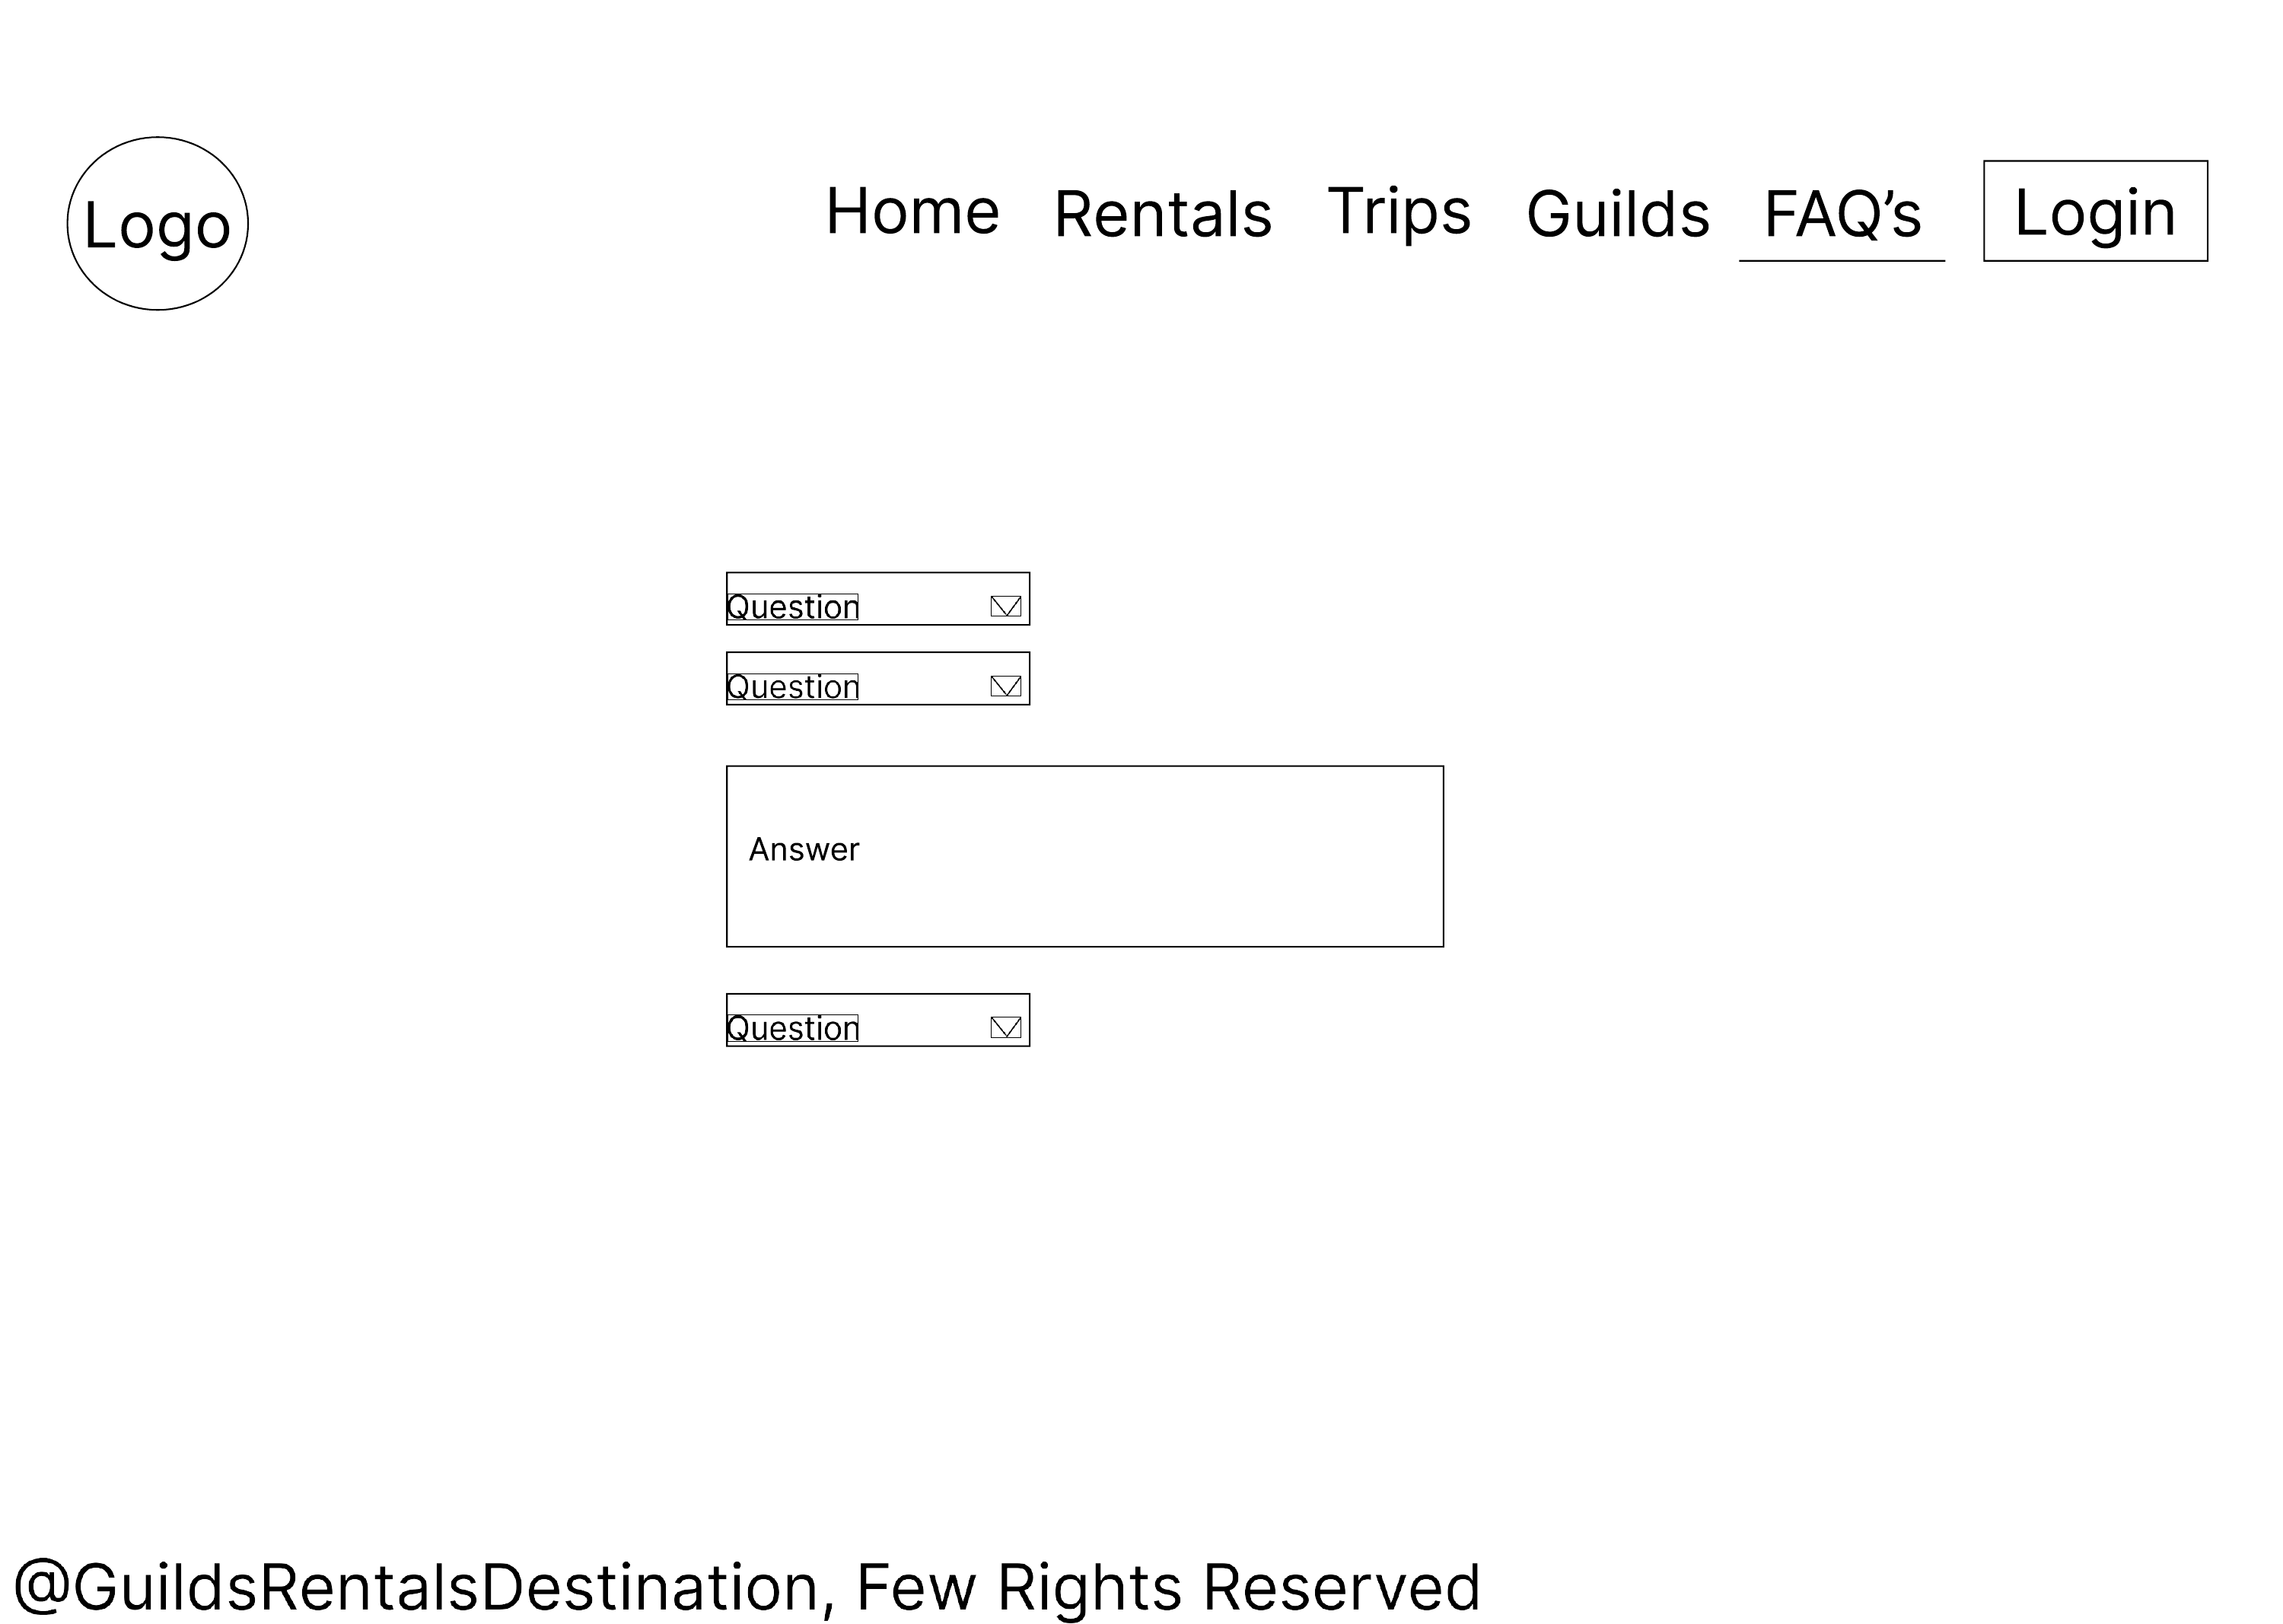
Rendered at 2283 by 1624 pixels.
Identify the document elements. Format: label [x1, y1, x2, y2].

picture [728, 1015, 858, 1041]
picture [728, 674, 858, 699]
picture [728, 594, 858, 619]
picture [992, 677, 1021, 696]
picture [992, 597, 1021, 616]
picture [15, 1558, 1478, 1623]
picture [992, 1017, 1021, 1037]
